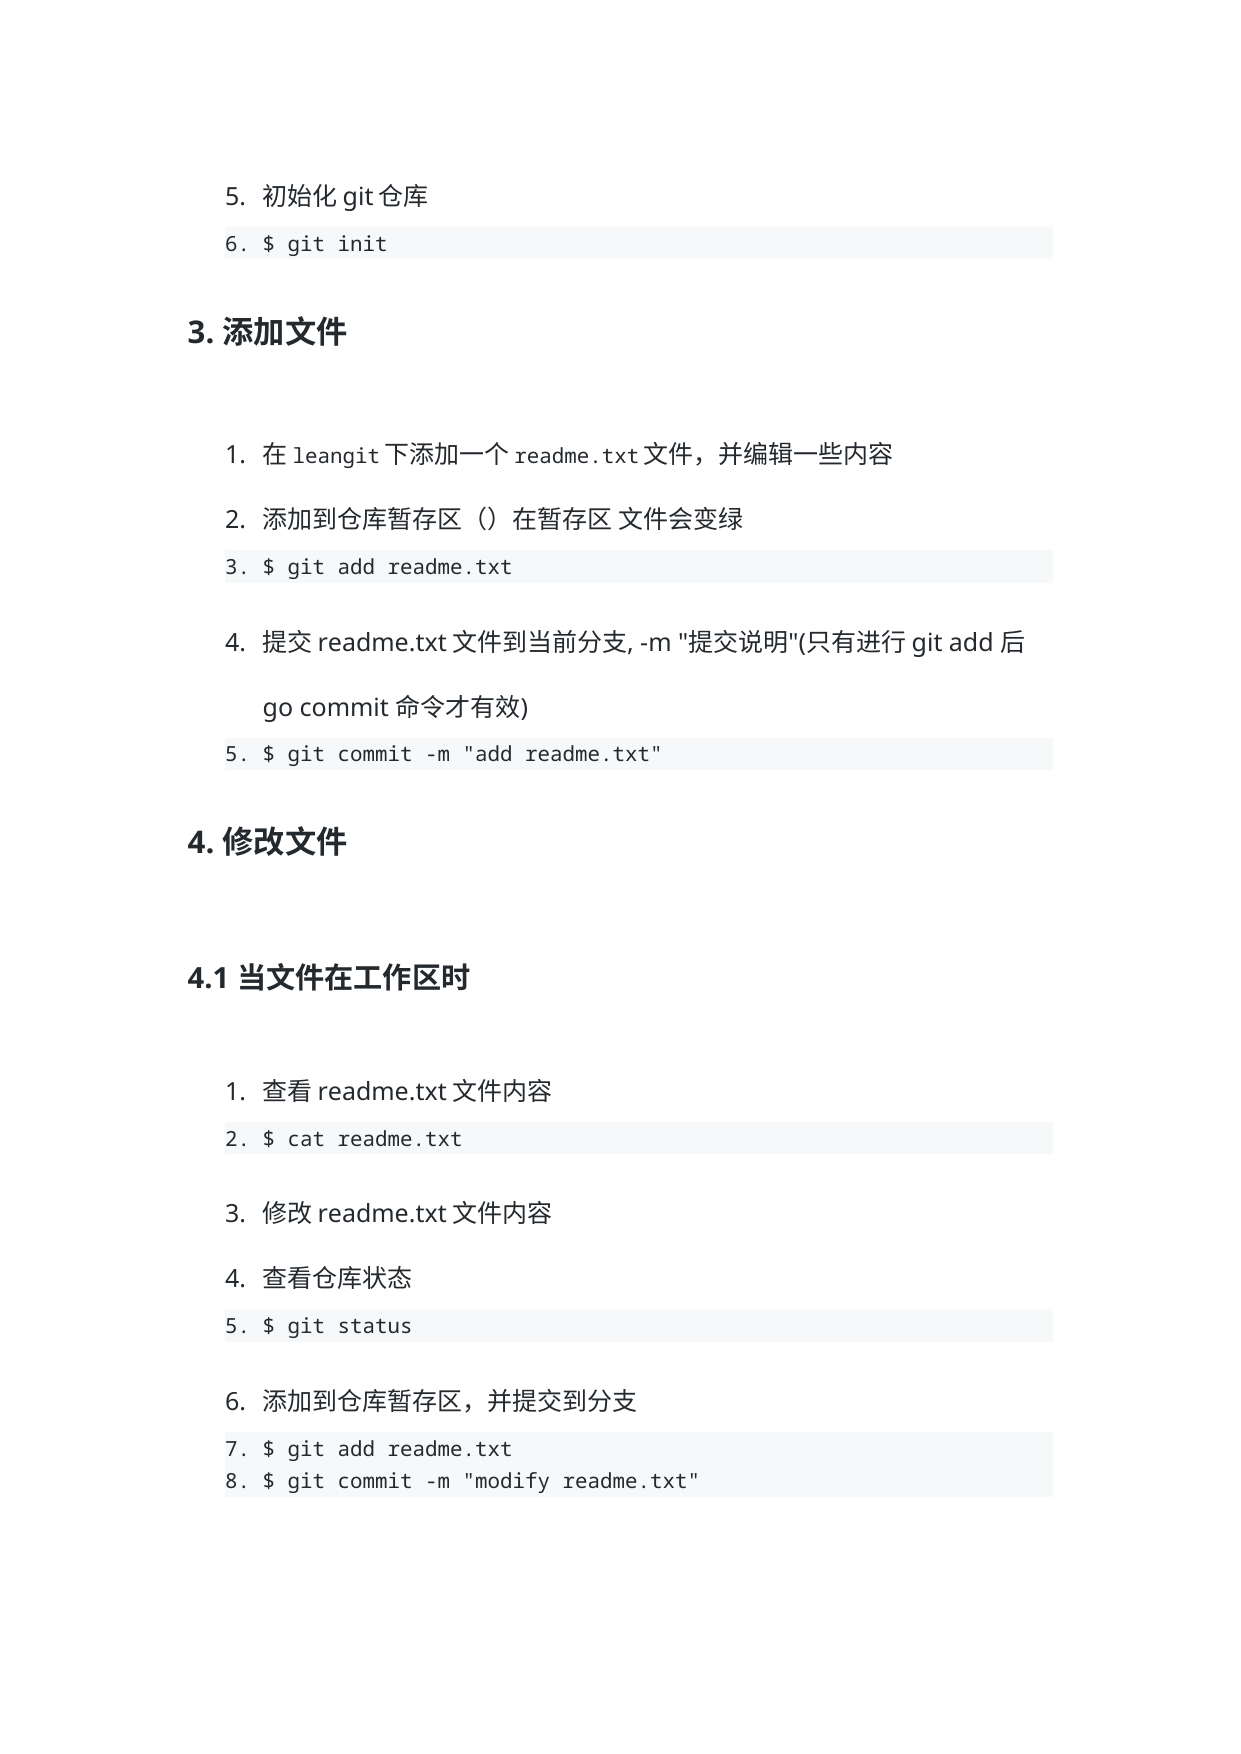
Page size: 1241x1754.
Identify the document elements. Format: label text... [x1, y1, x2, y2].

list 查看readme.txt文件内容 [225, 1057, 1053, 1122]
list $ git commit -m "add readme.txt" [225, 738, 1053, 770]
list $ git add readme.txt [225, 1432, 1053, 1464]
list 提交readme.txt文件到当前分支, -m "提交说明"(只有进行 git add 后 go commit 命令才有效) [225, 608, 1053, 738]
subtitle 3. 添加文件 [187, 297, 1053, 362]
list 修改readme.txt文件内容 [225, 1179, 1053, 1244]
list 添加到仓库暂存区（）在暂存区 文件会变绿 [225, 485, 1053, 550]
list $ cat readme.txt [225, 1122, 1053, 1154]
list $ git status [225, 1309, 1053, 1342]
subtitle 4.1 当文件在工作区时 [187, 943, 1053, 1008]
list 在leangit下添加一个readme.txt文件，并编辑一些内容 [225, 420, 1053, 485]
list $ git add readme.txt [225, 550, 1053, 583]
list 添加到仓库暂存区，并提交到分支 [225, 1367, 1053, 1432]
list $ git init [225, 227, 1053, 259]
list $ git commit -m "modify readme.txt" [225, 1464, 1053, 1497]
subtitle 4. 修改文件 [187, 808, 1053, 873]
list 查看仓库状态 [225, 1244, 1053, 1309]
list 初始化git仓库 [225, 162, 1053, 227]
